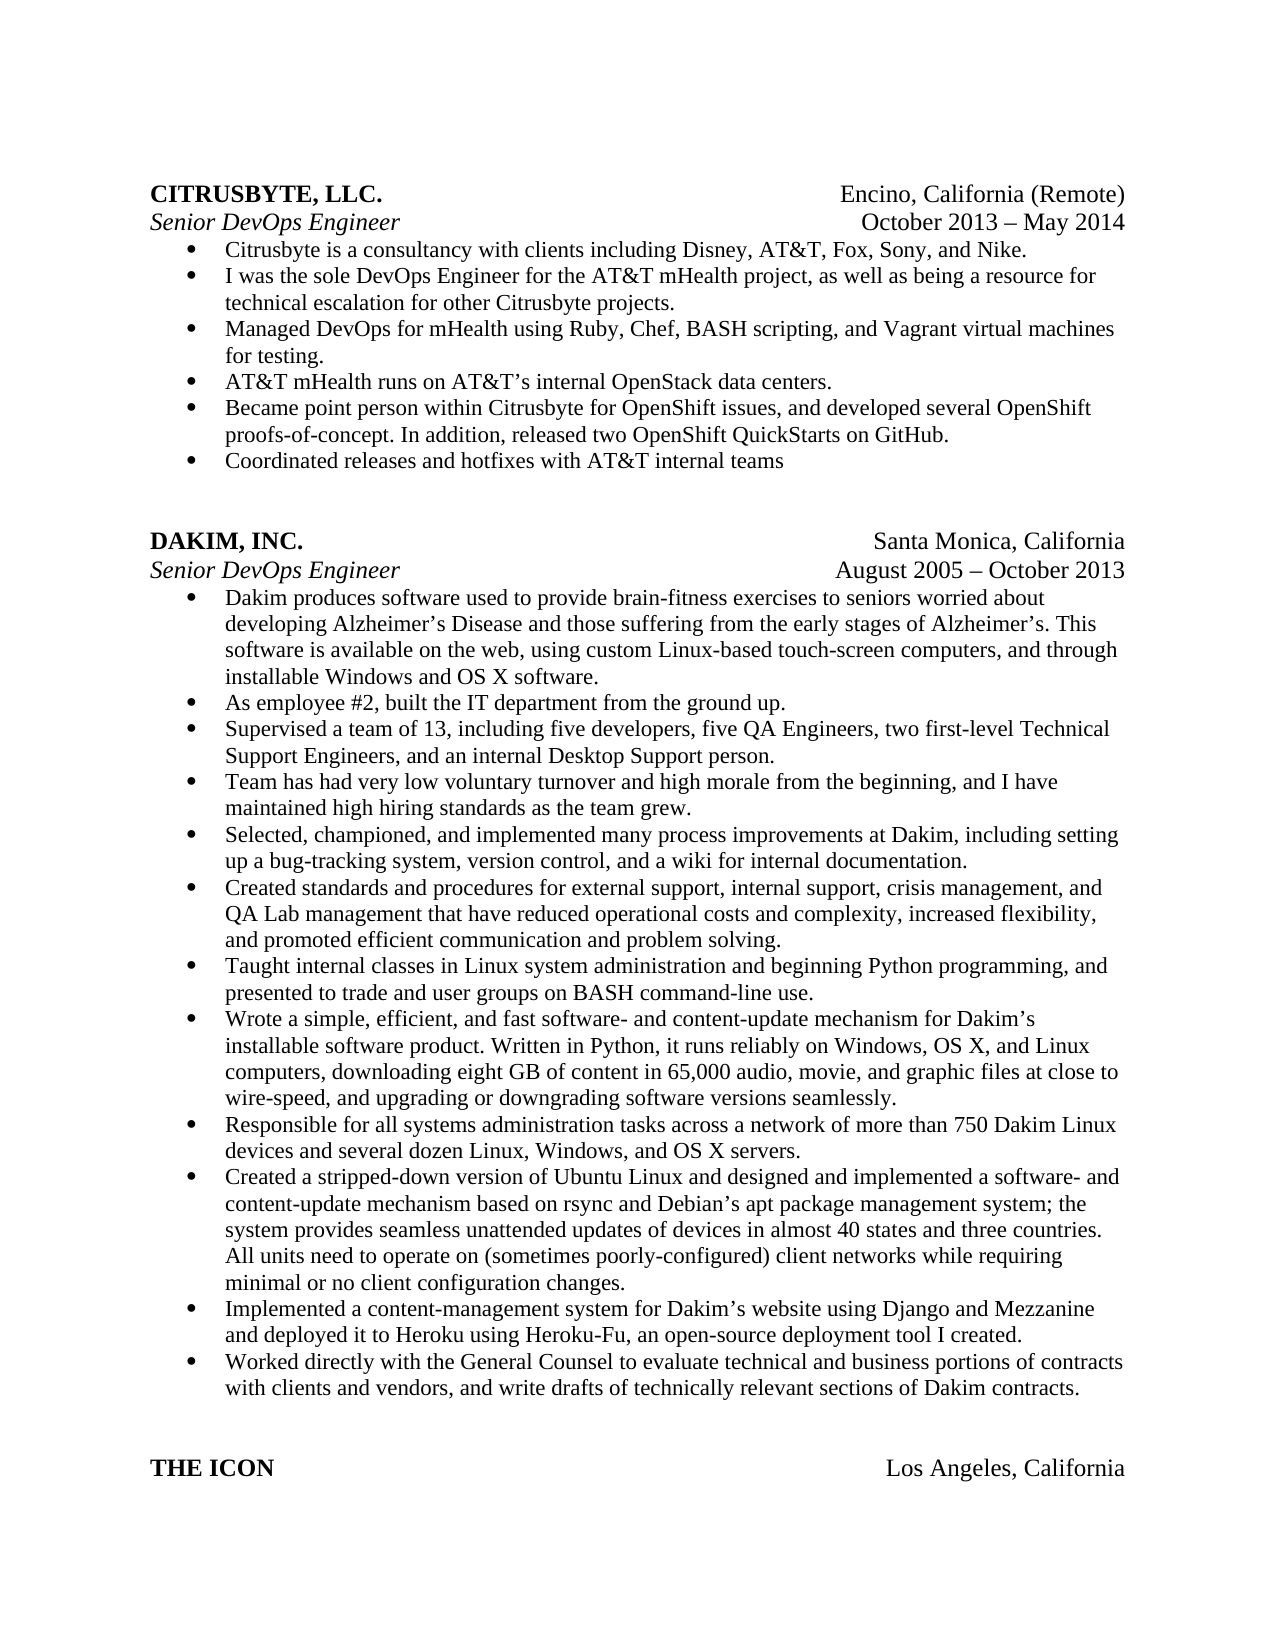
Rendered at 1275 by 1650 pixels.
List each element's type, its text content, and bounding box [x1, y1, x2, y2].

list Citrusbyte is a consultancy with clients including Disney, AT&T, Fox, Sony, and Nike. [187, 236, 1125, 263]
list Created standards and procedures for external support, internal support, crisis management, and QA Lab management that have reduced operational costs and complexity, increased flexibility, and promoted efficient communication and problem solving. [187, 873, 1125, 953]
list Managed DevOps for mHealth using Ruby, Chef, BASH scripting, and Vagrant virtual machines for testing. [187, 315, 1125, 368]
list Dakim produces software used to provide brain-fitness exercises to seniors worried about developing Alzheimer’s Disease and those suffering from the early stages of Alzheimer’s. This software is available on the web, using custom Linux-based touch-screen computers, and through installable Windows and OS X software. [187, 584, 1125, 689]
list Team has had very low voluntary turnover and high morale from the beginning, and I have maintained high hiring standards as the team grew. [187, 768, 1125, 821]
text DAKIM, INC. Santa Monica, California [150, 526, 1125, 555]
list I was the sole DevOps Engineer for the AT&T mHealth project, as well as being a resource for technical escalation for other Citrusbyte projects. [187, 263, 1125, 315]
list As employee #2, built the IT department from the ground up. [187, 689, 1125, 715]
text THE ICON Los Angeles, California [150, 1453, 1125, 1482]
list Created a stripped-down version of Ubuntu Linux and designed and implemented a software- and content-update mechanism based on rsync and Debian’s apt package management system; the system provides seamless unattended updates of devices in almost 40 states and three countries. All units need to operate on (sometimes poorly-configured) client networks while requiring minimal or no client configuration changes. [187, 1163, 1125, 1295]
list Worked directly with the General Counsel to evaluate technical and business portions of contracts with clients and vendors, and write drafts of technically relevant sections of Dakim contracts. [187, 1348, 1125, 1401]
text Citrusbyte, llc. Encino, California (Remote) [150, 179, 1125, 207]
list Taught internal classes in Linux system administration and beginning Python programming, and presented to trade and user groups on BASH command-line use. [187, 953, 1125, 1005]
list AT&T mHealth runs on AT&T’s internal OpenStack data centers. [187, 368, 1125, 394]
list Wrote a simple, efficient, and fast software- and content-update mechanism for Dakim’s installable software product. Written in Python, it runs reliably on Windows, OS X, and Linux computers, downloading eight GB of content in 65,000 audio, movie, and graphic files at close to wire-speed, and upgrading or downgrading software versions seamlessly. [187, 1005, 1125, 1111]
list Supervised a team of 13, including five developers, five QA Engineers, two first-level Technical Support Engineers, and an internal Desktop Support person. [187, 715, 1125, 768]
list Selected, championed, and implemented many process improvements at Dakim, including setting up a bug-tracking system, version control, and a wiki for internal documentation. [187, 821, 1125, 873]
list Implemented a content-management system for Dakim’s website using Django and Mezzanine and deployed it to Heroku using Heroku-Fu, an open-source deployment tool I created. [187, 1295, 1125, 1348]
list Became point person within Citrusbyte for OpenShift issues, and developed several OpenShift proofs-of-concept. In addition, released two OpenShift QuickStarts on GitHub. [187, 394, 1125, 447]
list Responsible for all systems administration tasks across a network of more than 750 Dakim Linux devices and several dozen Linux, Windows, and OS X servers. [187, 1111, 1125, 1163]
list Coordinated releases and hotfixes with AT&T internal teams [187, 447, 1125, 473]
text Senior DevOps Engineer August 2005 – October 2013 [150, 555, 1125, 584]
text Senior DevOps Engineer October 2013 – May 2014 [150, 207, 1125, 236]
